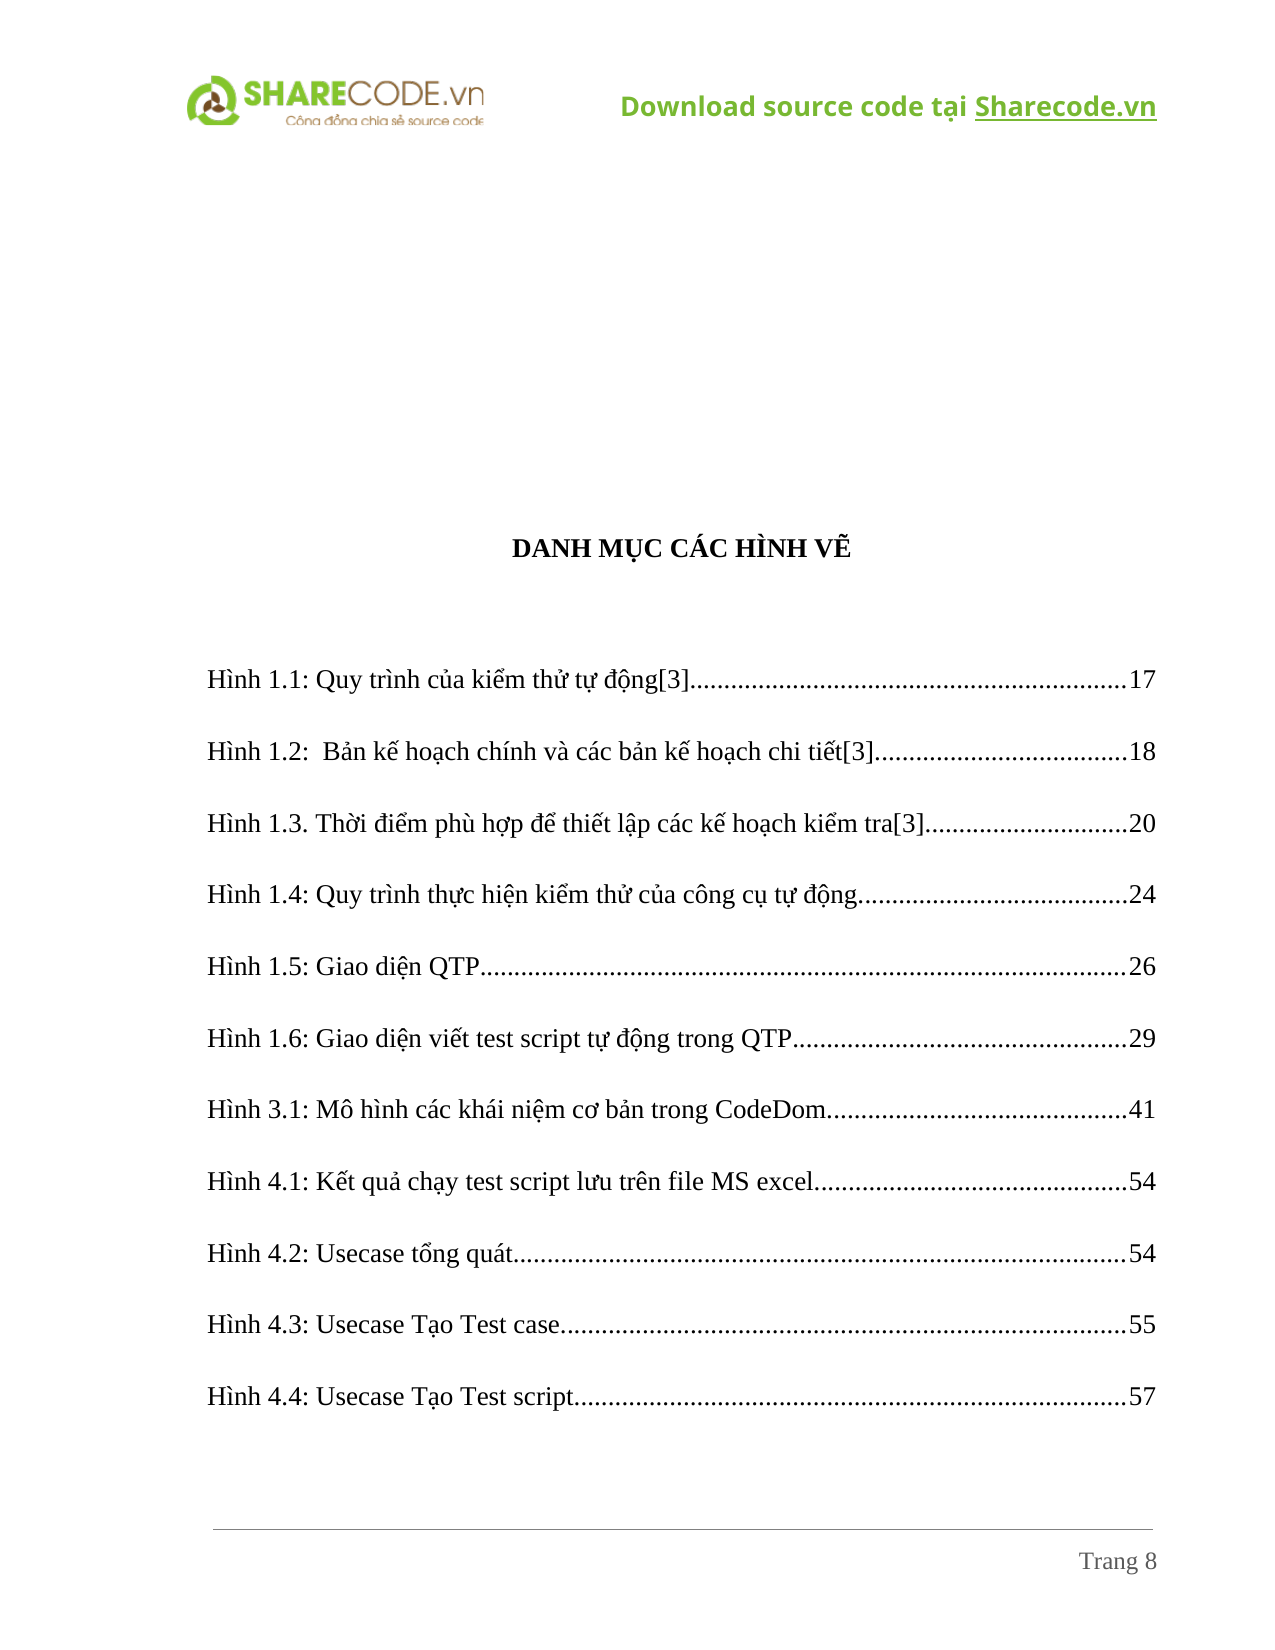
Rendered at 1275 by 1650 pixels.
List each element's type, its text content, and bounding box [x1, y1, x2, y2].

text Hình 4.1: Kết quả chạy test script lưu trên file MS excel. 54 [207, 1165, 1157, 1196]
text Hình 1.6: Giao diện viết test script tự động trong QTP 29 [207, 1022, 1157, 1053]
text Hình 3.1: Mô hình các khái niệm cơ bản trong CodeDom. 41 [207, 1093, 1157, 1124]
text Hình 4.4: Usecase Tạo Test script. 57 [207, 1380, 1157, 1411]
text Hình 1.4: Quy trình thực hiện kiểm thử của công cụ tự động. 24 [207, 878, 1157, 909]
text Hình 1.2: Bản kế hoạch chính và các bản kế hoạch chi tiết[3]. 18 [207, 735, 1157, 766]
text Hình 4.3: Usecase Tạo Test case. 55 [207, 1308, 1157, 1339]
text Hình 1.1: Quy trình của kiểm thử tự động[3]. 17 [207, 663, 1157, 694]
subtitle DANH MỤC CÁC HÌNH VẼ [207, 532, 1157, 564]
picture [186, 75, 484, 126]
text Hình 1.5: Giao diện QTP 26 [207, 950, 1157, 981]
text Hình 1.3. Thời điểm phù hợp để thiết lập các kế hoạch kiểm tra[3]. 20 [207, 807, 1157, 838]
text Hình 4.2: Usecase tổng quát. 54 [207, 1237, 1157, 1268]
